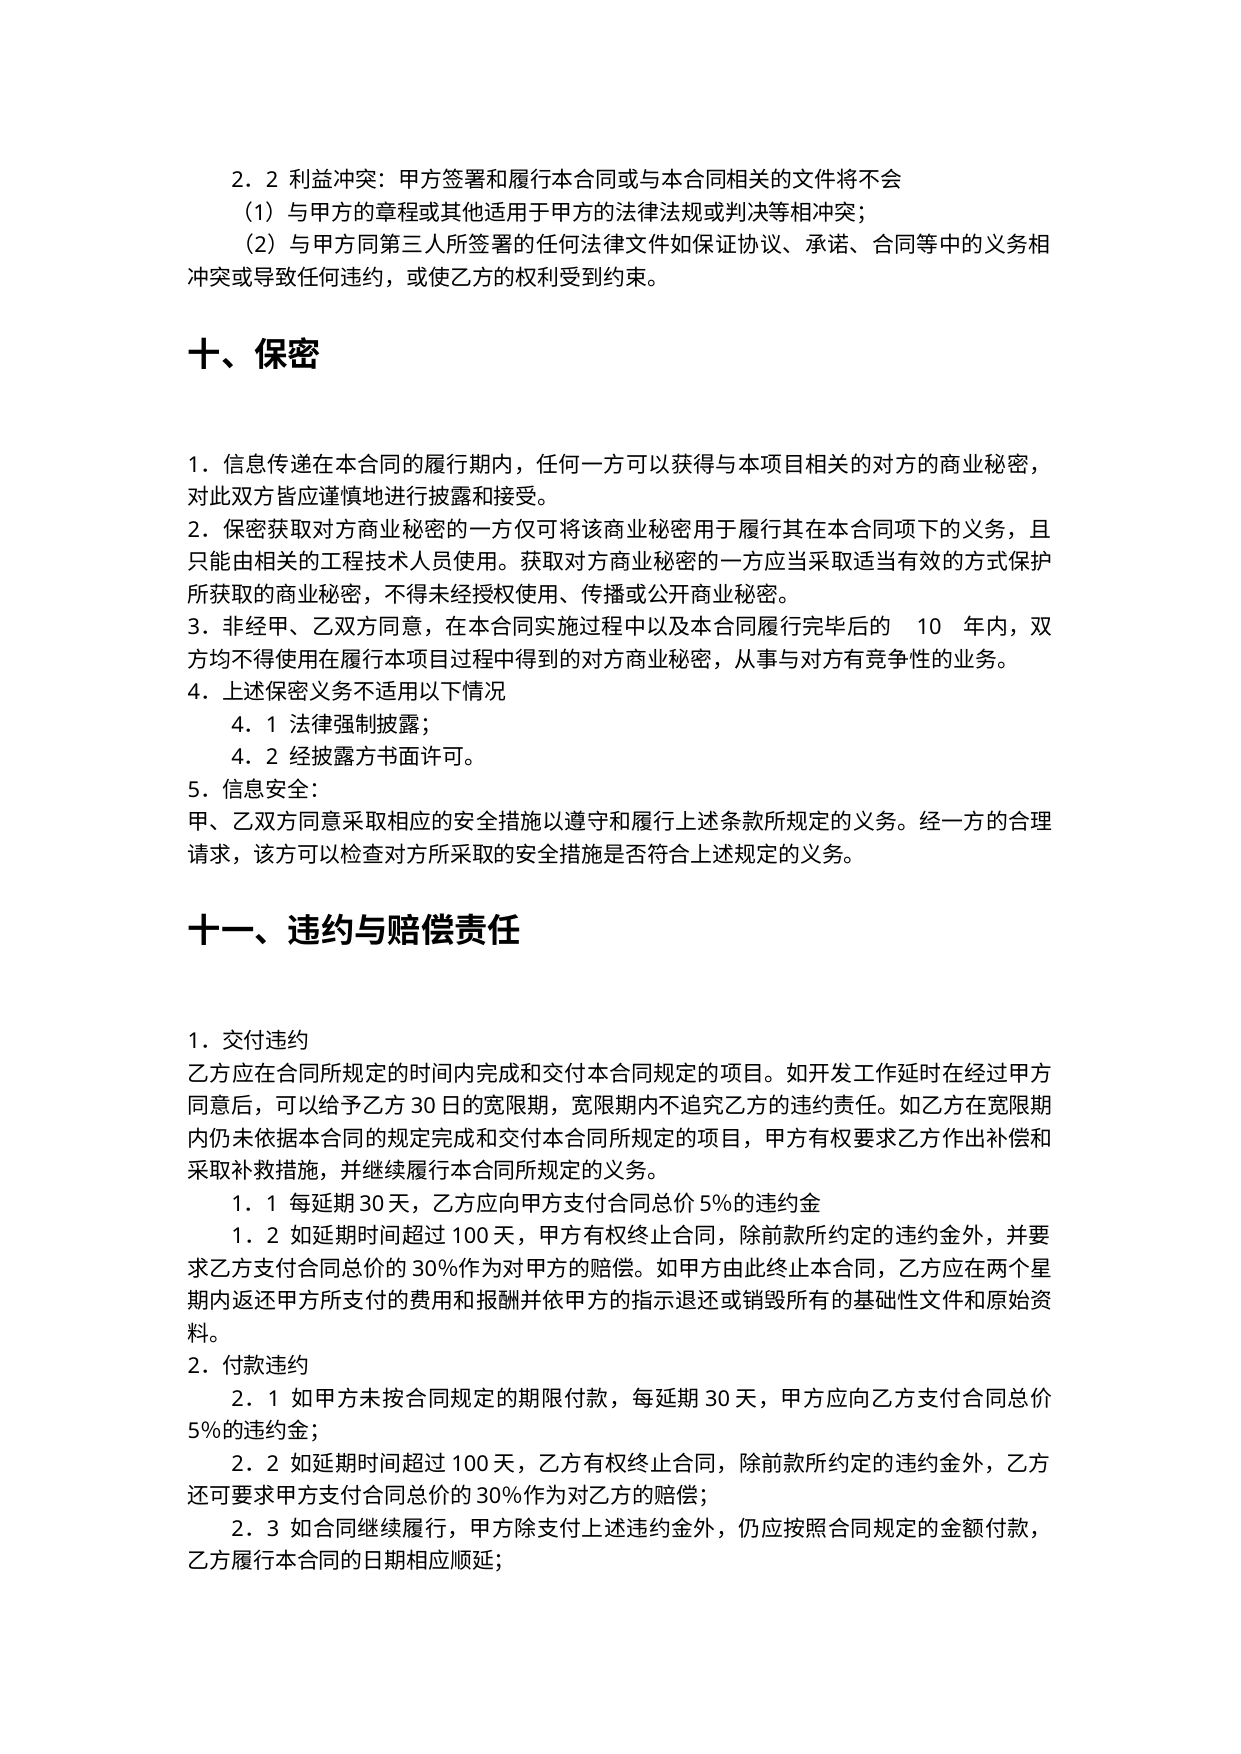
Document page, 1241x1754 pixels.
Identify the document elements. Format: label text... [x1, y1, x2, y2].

text （2）与甲方同第三人所签署的任何法律文件如保证协议、承诺、合同等中的义务相冲突或导致任何违约，或使乙方的权利受到约束。 [187, 227, 1053, 292]
subtitle 十一、违约与赔偿责任 [187, 896, 1053, 961]
text 2．付款违约 [187, 1348, 1053, 1381]
text 2．3 如合同继续履行，甲方除支付上述违约金外，仍应按照合同规定的金额付款，乙方履行本合同的日期相应顺延； [187, 1511, 1053, 1576]
text 2．2 利益冲突：甲方签署和履行本合同或与本合同相关的文件将不会 [187, 162, 1053, 194]
text 3．非经甲、乙双方同意，在本合同实施过程中以及本合同履行完毕后的 10 年内，双方均不得使用在履行本项目过程中得到的对方商业秘密，从事与对方有竞争性的业务。 [187, 609, 1053, 674]
text 2．1 如甲方未按合同规定的期限付款，每延期30天，甲方应向乙方支付合同总价5％的违约金； [187, 1381, 1053, 1446]
text 4．2 经披露方书面许可。 [187, 739, 1053, 771]
text 2．2 如延期时间超过100天，乙方有权终止合同，除前款所约定的违约金外，乙方还可要求甲方支付合同总价的30％作为对乙方的赔偿； [187, 1446, 1053, 1511]
text 4．1 法律强制披露； [187, 706, 1053, 739]
text 1．信息传递在本合同的履行期内，任何一方可以获得与本项目相关的对方的商业秘密，对此双方皆应谨慎地进行披露和接受。 [187, 446, 1053, 511]
text 5．信息安全： [187, 771, 1053, 804]
text 4．上述保密义务不适用以下情况 [187, 674, 1053, 706]
text 2．保密获取对方商业秘密的一方仅可将该商业秘密用于履行其在本合同项下的义务，且只能由相关的工程技术人员使用。获取对方商业秘密的一方应当采取适当有效的方式保护所获取的商业秘密，不得未经授权使用、传播或公开商业秘密。 [187, 511, 1053, 609]
text （1）与甲方的章程或其他适用于甲方的法律法规或判决等相冲突； [187, 194, 1053, 227]
text 乙方应在合同所规定的时间内完成和交付本合同规定的项目。如开发工作延时在经过甲方同意后，可以给予乙方30日的宽限期，宽限期内不追究乙方的违约责任。如乙方在宽限期内仍未依据本合同的规定完成和交付本合同所规定的项目，甲方有权要求乙方作出补偿和采取补救措施，并继续履行本合同所规定的义务。 [187, 1056, 1053, 1186]
text 1．交付违约 [187, 1023, 1053, 1056]
text 甲、乙双方同意采取相应的安全措施以遵守和履行上述条款所规定的义务。经一方的合理请求，该方可以检查对方所采取的安全措施是否符合上述规定的义务。 [187, 804, 1053, 869]
text 1．1 每延期30天，乙方应向甲方支付合同总价5％的违约金 [187, 1186, 1053, 1218]
text 1．2 如延期时间超过100天，甲方有权终止合同，除前款所约定的违约金外，并要求乙方支付合同总价的30％作为对甲方的赔偿。如甲方由此终止本合同，乙方应在两个星期内返还甲方所支付的费用和报酬并依甲方的指示退还或销毁所有的基础性文件和原始资料。 [187, 1218, 1053, 1348]
subtitle 十、保密 [187, 319, 1053, 384]
